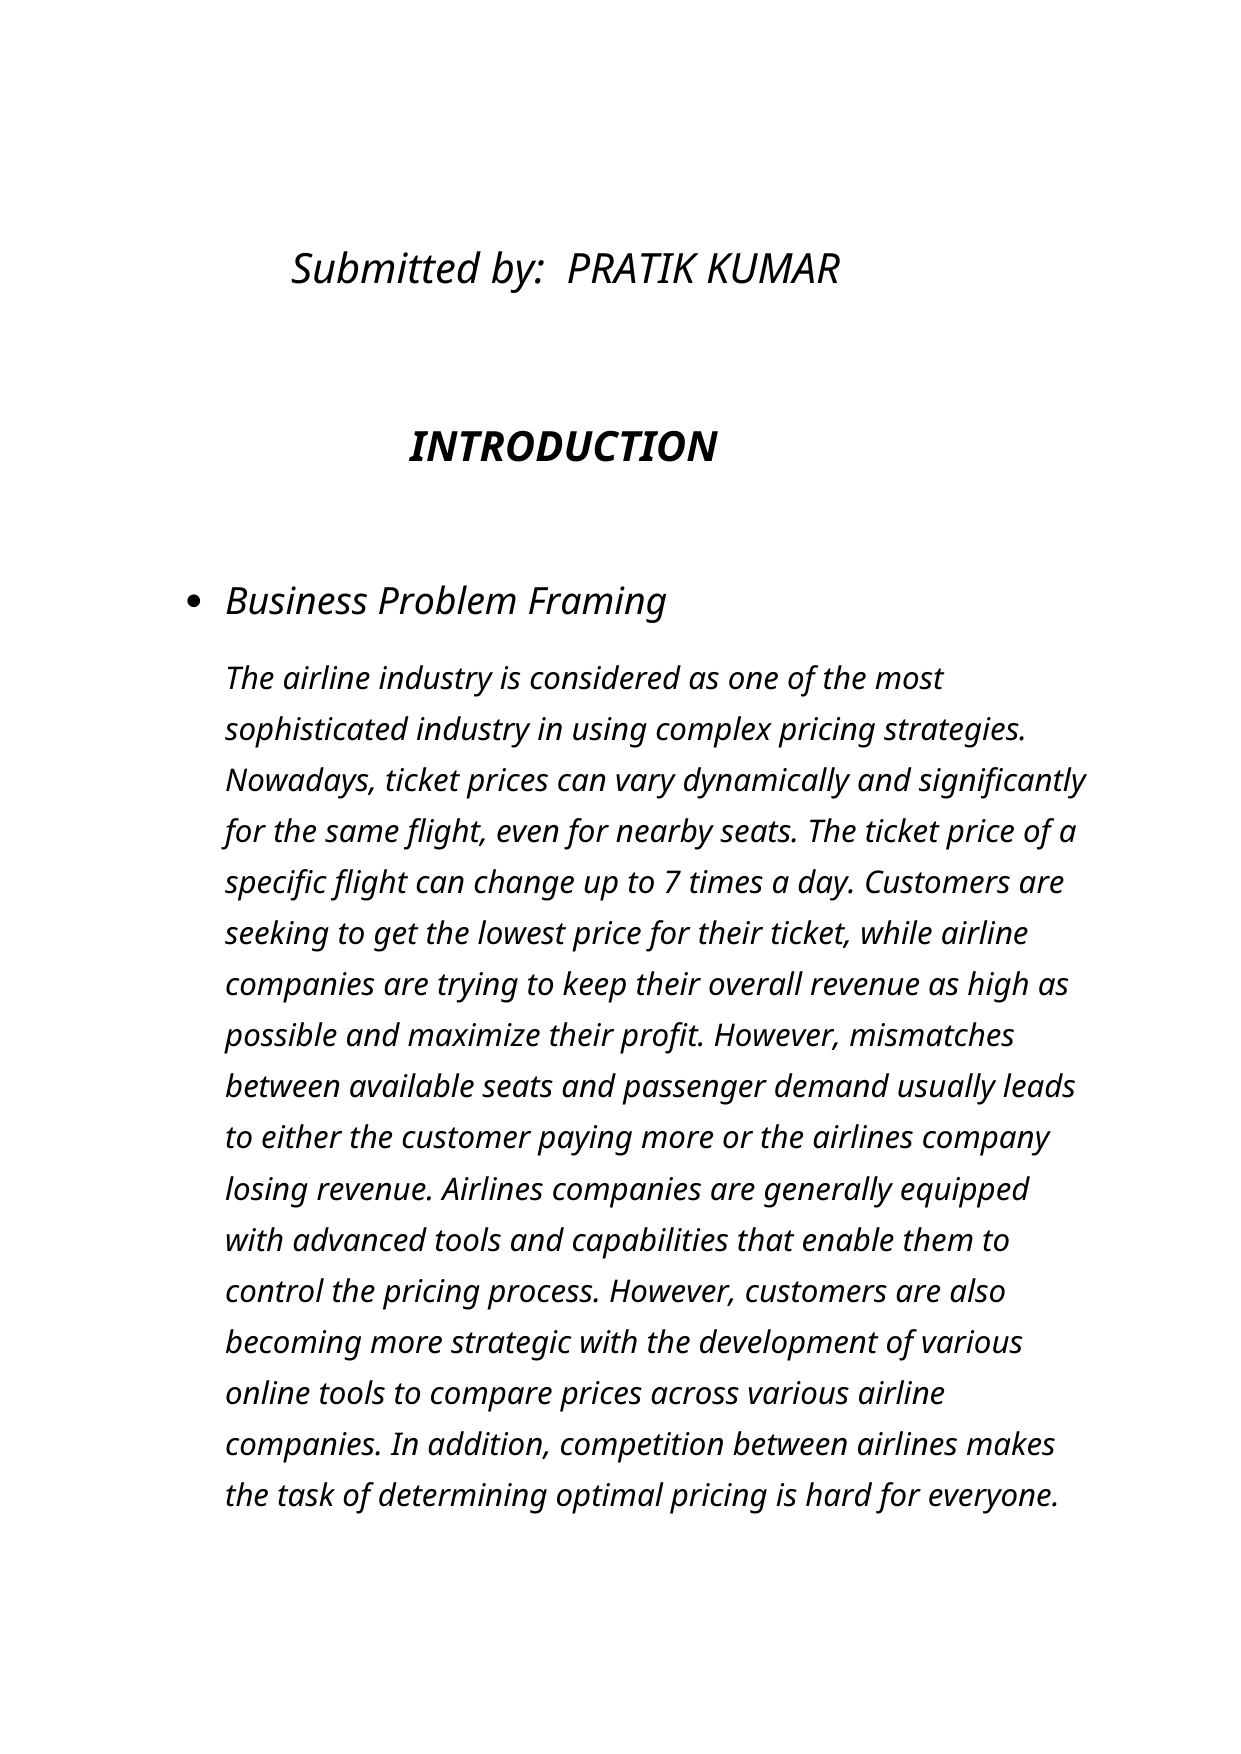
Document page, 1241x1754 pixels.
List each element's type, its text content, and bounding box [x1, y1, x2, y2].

text Submitted by: PRATIK KUMAR [150, 239, 1090, 296]
list Business Problem Framing [187, 574, 1090, 625]
text The airline industry is considered as one of the most sophisticated industry in using complex pricing strategies. Nowadays, ticket prices can vary dynamically and significantly for the same flight, even for nearby seats. The ticket price of a specific flight can change up to 7 times a day. Customers are seeking to get the lowest price for their ticket, while airline companies are trying to keep their overall revenue as high as possible and maximize their profit. However, mismatches between available seats and passenger demand usually leads to either the customer paying more or the airlines company losing revenue. Airlines companies are generally equipped with advanced tools and capabilities that enable them to control the pricing process. However, customers are also becoming more strategic with the development of various online tools to compare prices across various airline companies. In addition, competition between airlines makes the task of determining optimal pricing is hard for everyone. [225, 656, 1090, 1515]
text INTRODUCTION [150, 417, 1090, 474]
